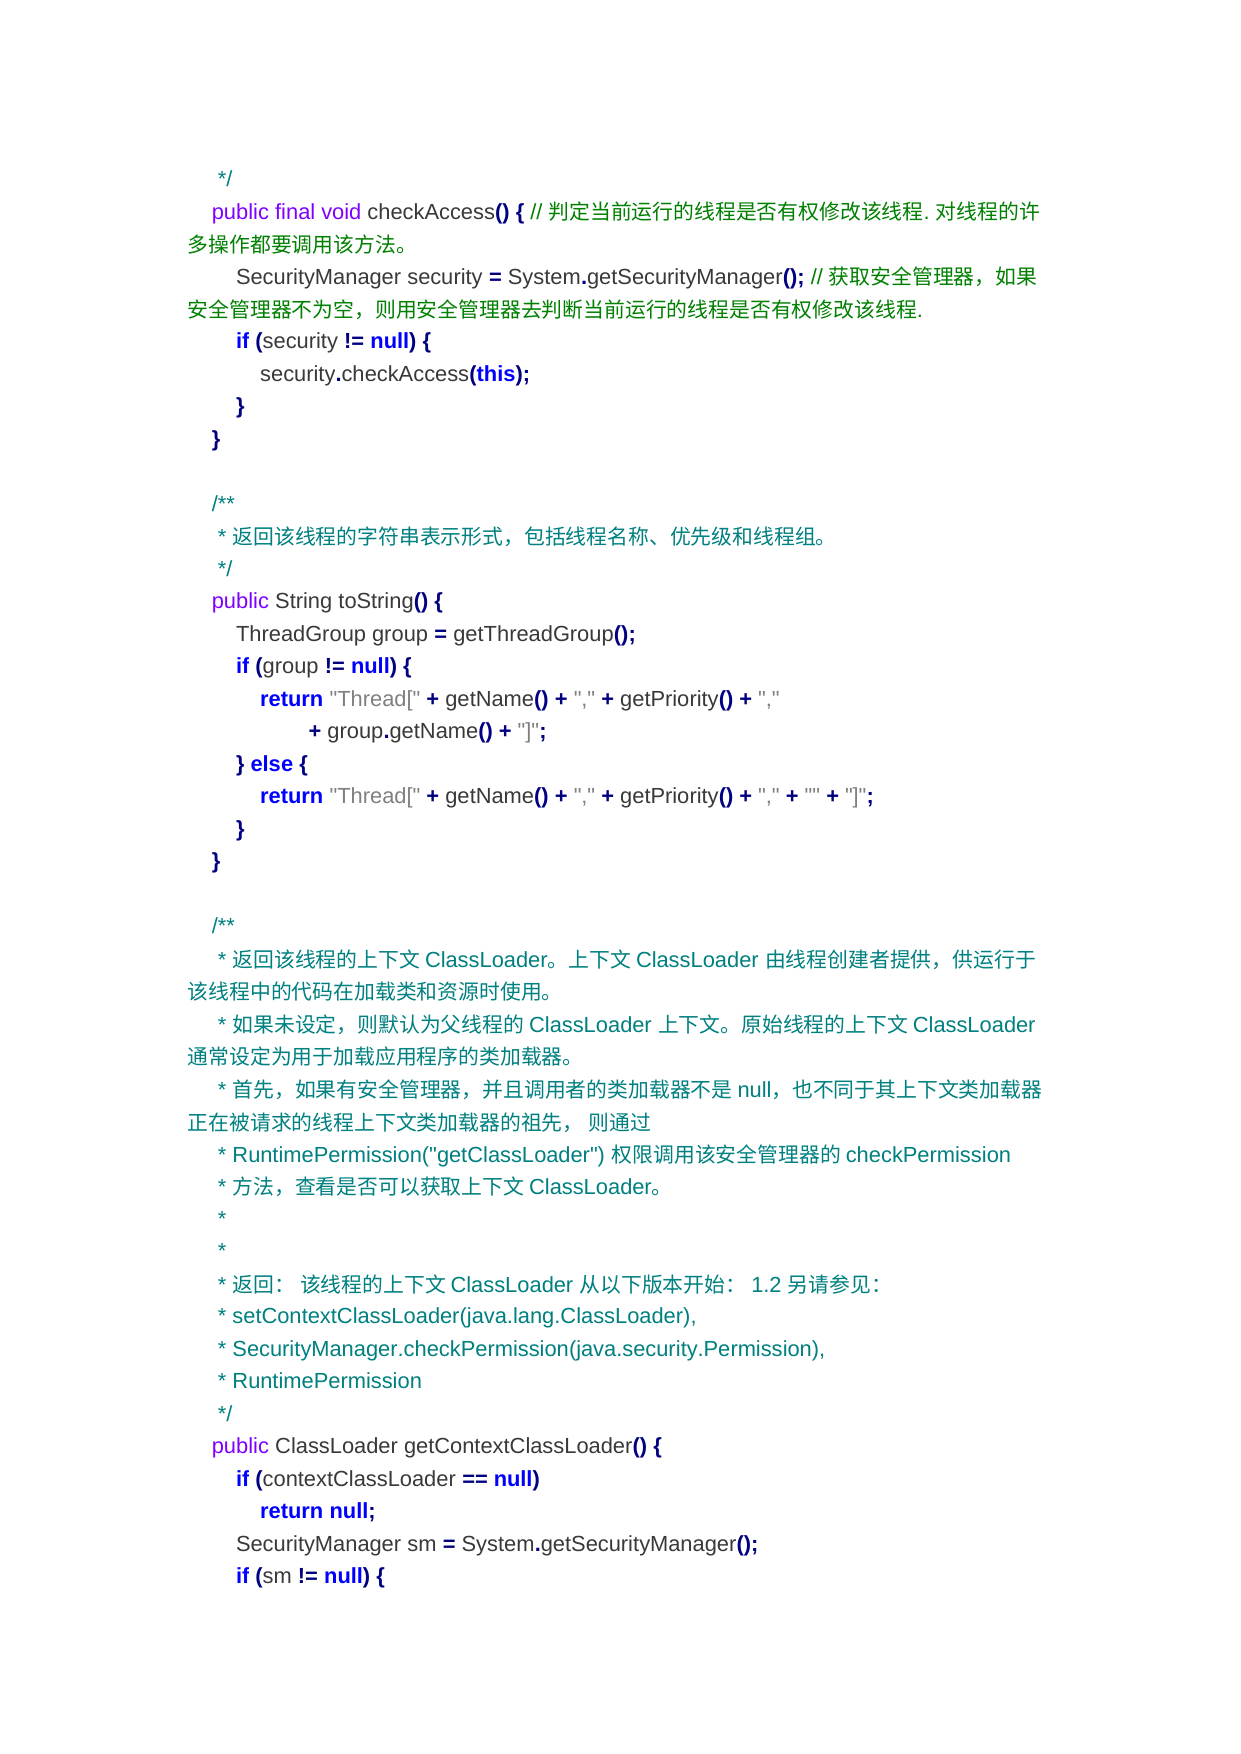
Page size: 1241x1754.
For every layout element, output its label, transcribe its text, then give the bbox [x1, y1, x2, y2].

text /** [187, 909, 1053, 942]
text * [187, 1234, 1053, 1267]
text return "Thread[" + getName() + "," + getPriority() + "," + "" + "]"; [187, 779, 1053, 812]
text security.checkAccess(this); [187, 357, 1053, 389]
text return null; [187, 1494, 1053, 1527]
text * RuntimePermission [187, 1364, 1053, 1397]
text public final void checkAccess() { // 判定当前运行的线程是否有权修改该线程. 对线程的许多操作都要调用该方法。 [187, 194, 1053, 259]
text } [187, 844, 1053, 877]
text * 返回该线程的字符串表示形式，包括线程名称、优先级和线程组。 [187, 519, 1053, 552]
text } else { [187, 747, 1053, 779]
text } [187, 389, 1053, 422]
text SecurityManager sm = System.getSecurityManager(); [187, 1527, 1053, 1559]
text */ [187, 162, 1053, 194]
text * RuntimePermission("getClassLoader") 权限调用该安全管理器的 checkPermission [187, 1137, 1053, 1169]
text * 首先，如果有安全管理器，并且调用者的类加载器不是 null，也不同于其上下文类加载器正在被请求的线程上下文类加载器的祖先， 则通过 [187, 1072, 1053, 1137]
text } [187, 812, 1053, 844]
text return "Thread[" + getName() + "," + getPriority() + "," [187, 682, 1053, 714]
text * 方法，查看是否可以获取上下文 ClassLoader。 [187, 1169, 1053, 1202]
text public String toString() { [187, 584, 1053, 617]
text if (security != null) { [187, 324, 1053, 357]
text if (sm != null) { [187, 1559, 1053, 1592]
text * 返回： 该线程的上下文 ClassLoader 从以下版本开始： 1.2 另请参见： [187, 1267, 1053, 1299]
text SecurityManager security = System.getSecurityManager(); // 获取安全管理器，如果安全管理器不为空，则用安全管理器去判断当前运行的线程是否有权修改该线程. [187, 259, 1053, 324]
text * 返回该线程的上下文 ClassLoader。上下文 ClassLoader 由线程创建者提供，供运行于该线程中的代码在加载类和资源时使用。 [187, 942, 1053, 1007]
text } [187, 422, 1053, 454]
text * [187, 1202, 1053, 1234]
text + group.getName() + "]"; [187, 714, 1053, 747]
text * 如果未设定，则默认为父线程的 ClassLoader 上下文。原始线程的上下文 ClassLoader 通常设定为用于加载应用程序的类加载器。 [187, 1007, 1053, 1072]
text */ [187, 552, 1053, 584]
text if (contextClassLoader == null) [187, 1462, 1053, 1494]
text public ClassLoader getContextClassLoader() { [187, 1429, 1053, 1462]
text * setContextClassLoader(java.lang.ClassLoader), [187, 1299, 1053, 1332]
text /** [187, 487, 1053, 519]
text ThreadGroup group = getThreadGroup(); [187, 617, 1053, 649]
text * SecurityManager.checkPermission(java.security.Permission), [187, 1332, 1053, 1364]
text */ [187, 1397, 1053, 1429]
text if (group != null) { [187, 649, 1053, 682]
